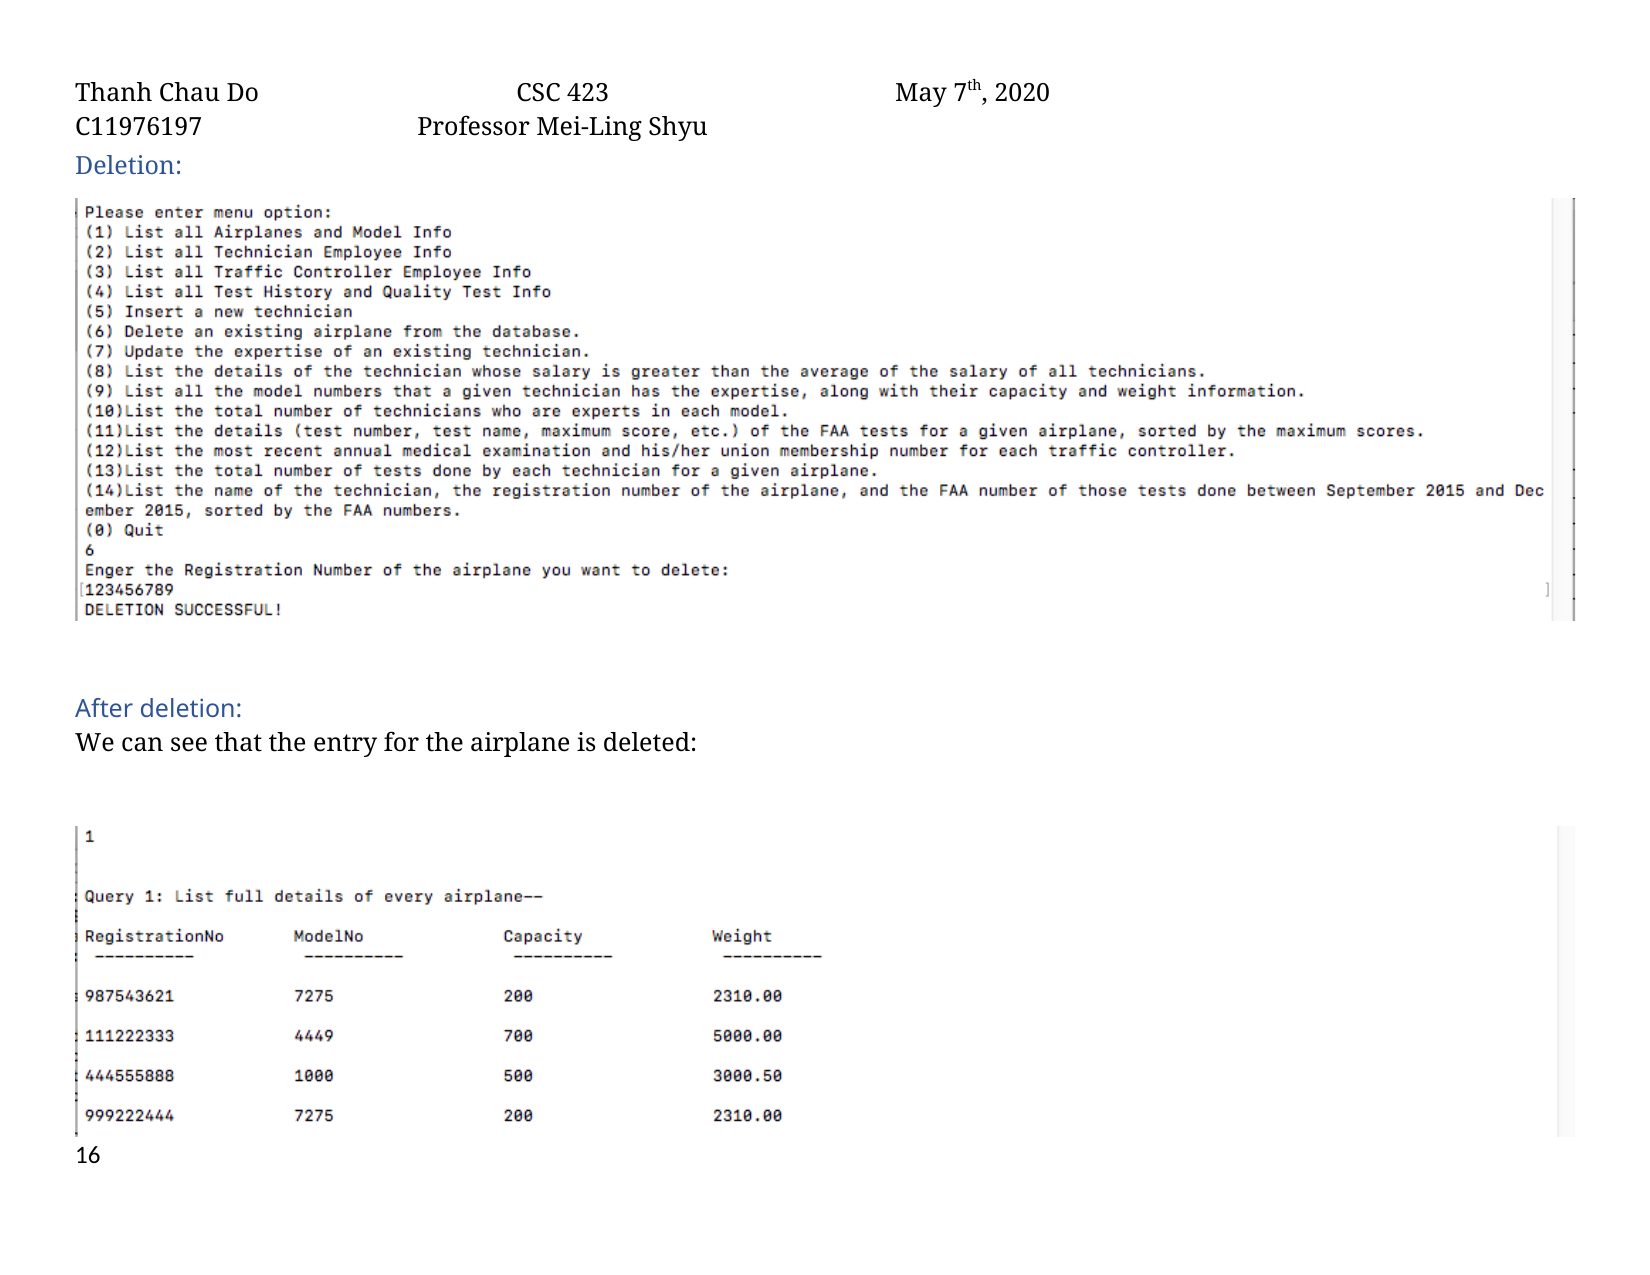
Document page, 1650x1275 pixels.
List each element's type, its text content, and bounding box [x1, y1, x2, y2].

subtitle After deletion: [75, 690, 1575, 724]
picture [75, 198, 1575, 621]
picture [75, 826, 1575, 1137]
subtitle Deletion: [75, 147, 1575, 181]
text We can see that the entry for the airplane is deleted: [75, 724, 1575, 758]
